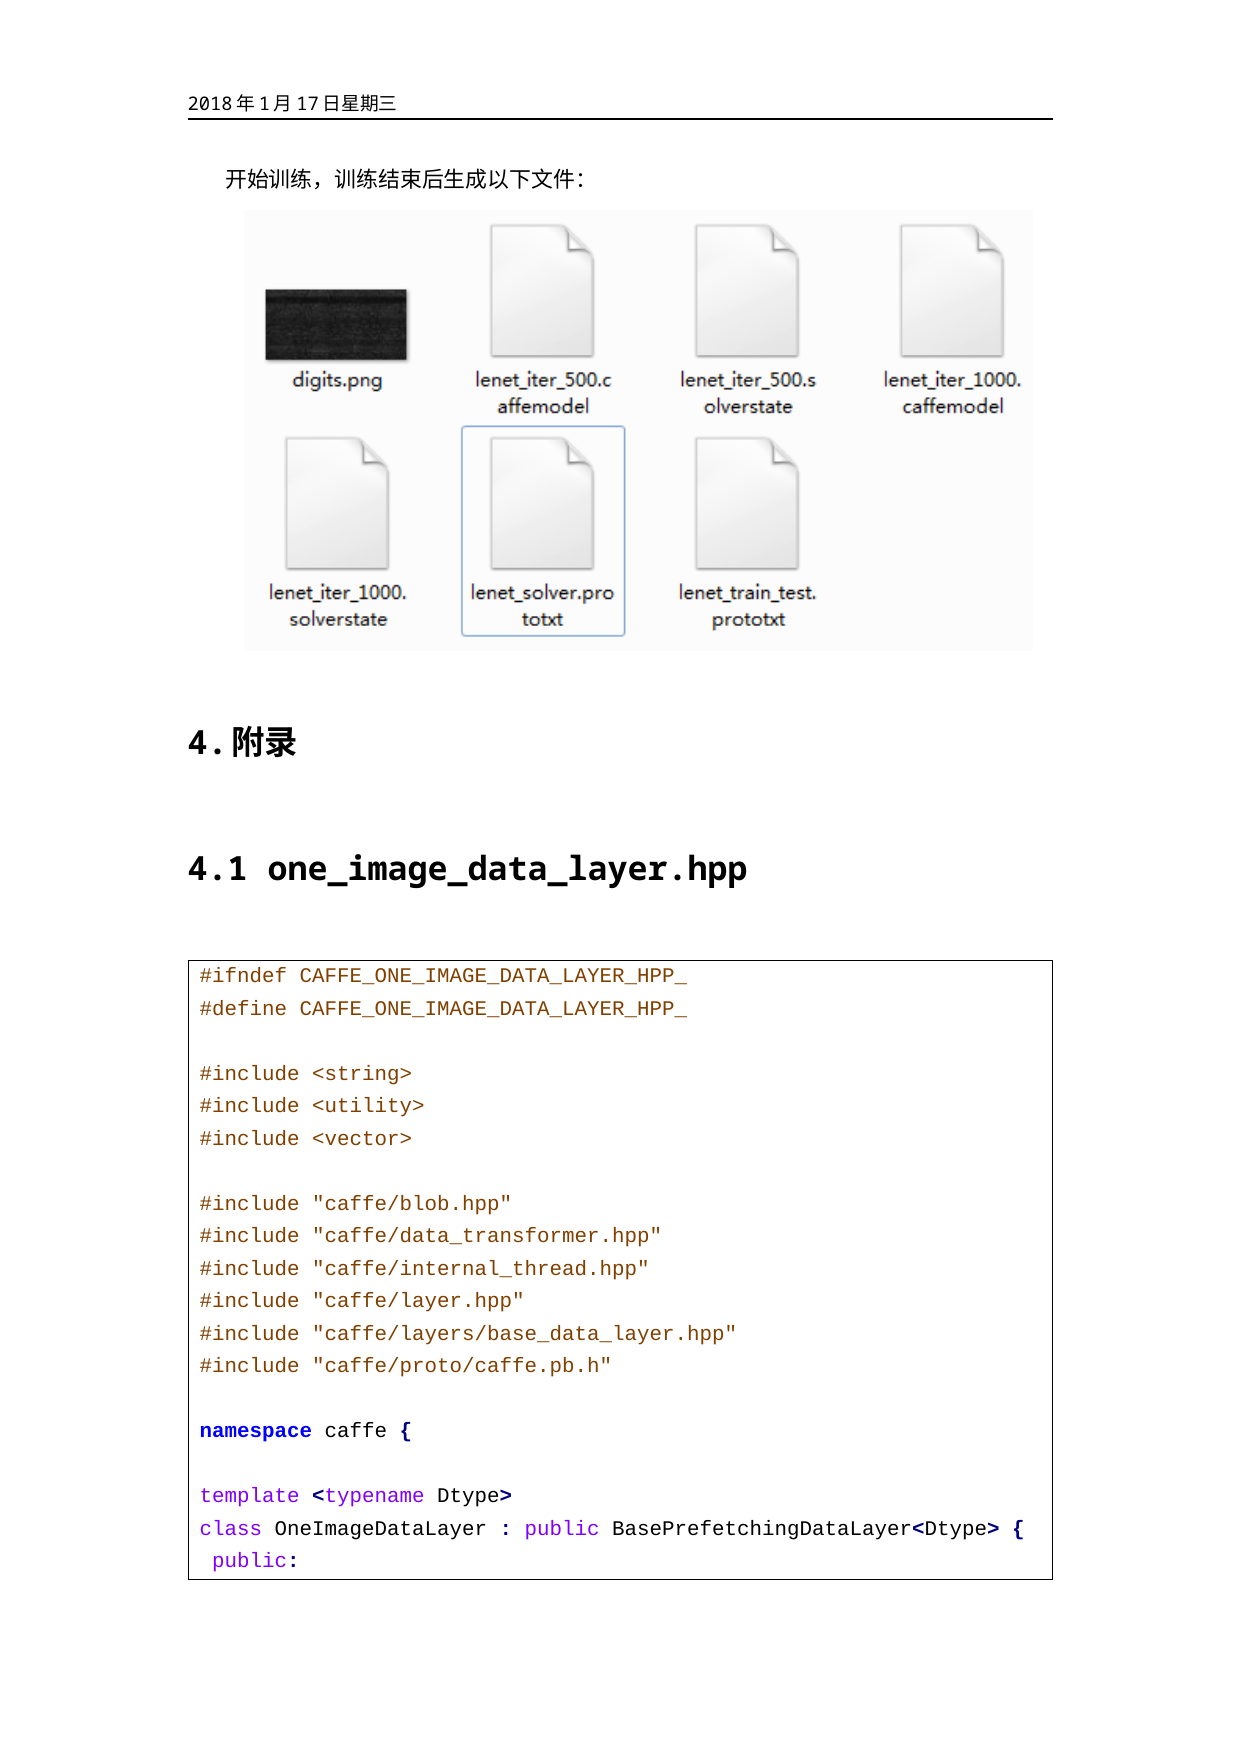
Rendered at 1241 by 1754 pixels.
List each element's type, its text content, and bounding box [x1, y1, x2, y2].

subtitle 4.1 one_image_data_layer.hpp [187, 835, 1053, 900]
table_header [189, 961, 1052, 1578]
subtitle 附录 [187, 707, 1053, 772]
picture [244, 210, 1034, 651]
text 开始训练，训练结束后生成以下文件： [225, 162, 1053, 194]
